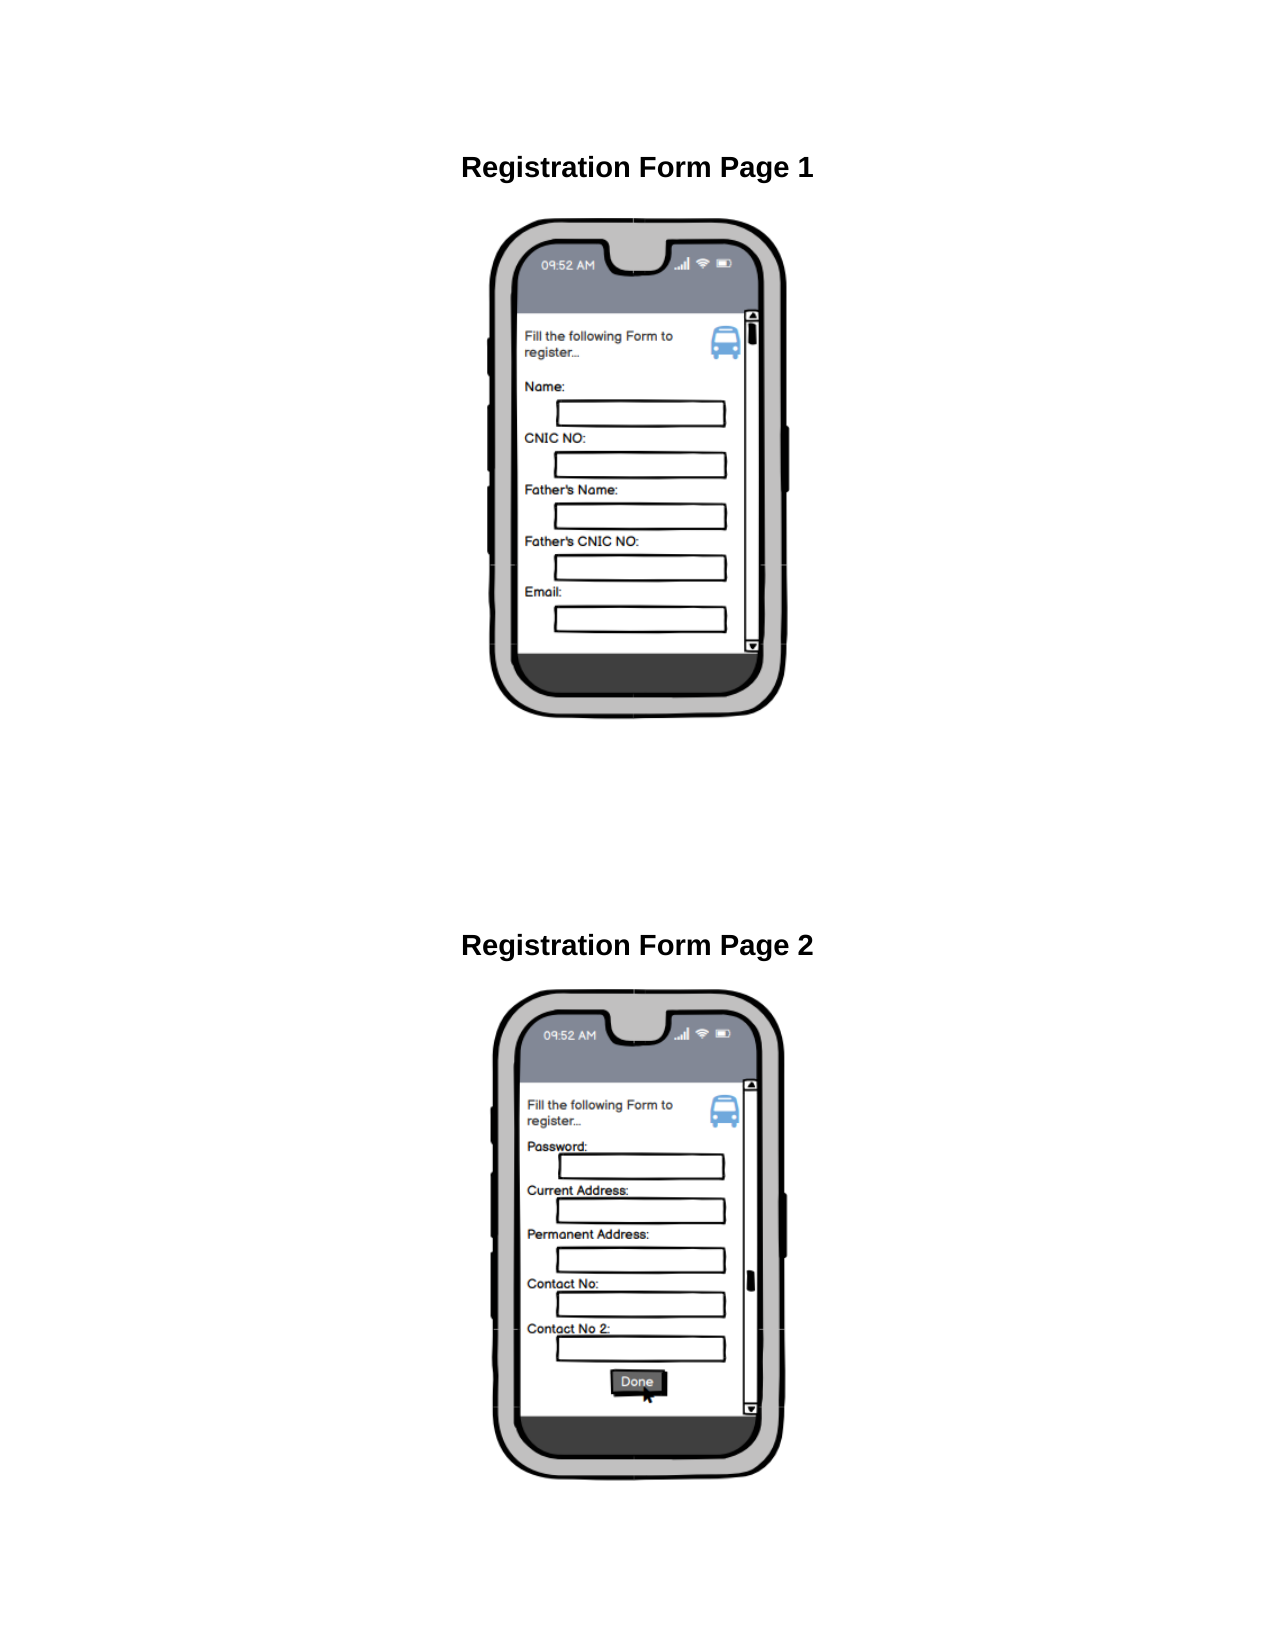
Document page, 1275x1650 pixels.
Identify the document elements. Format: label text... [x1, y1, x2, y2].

text Registration Form Page 2 [150, 928, 1125, 962]
text Registration Form Page 1 [150, 150, 1125, 183]
picture [477, 209, 798, 725]
picture [476, 987, 799, 1483]
